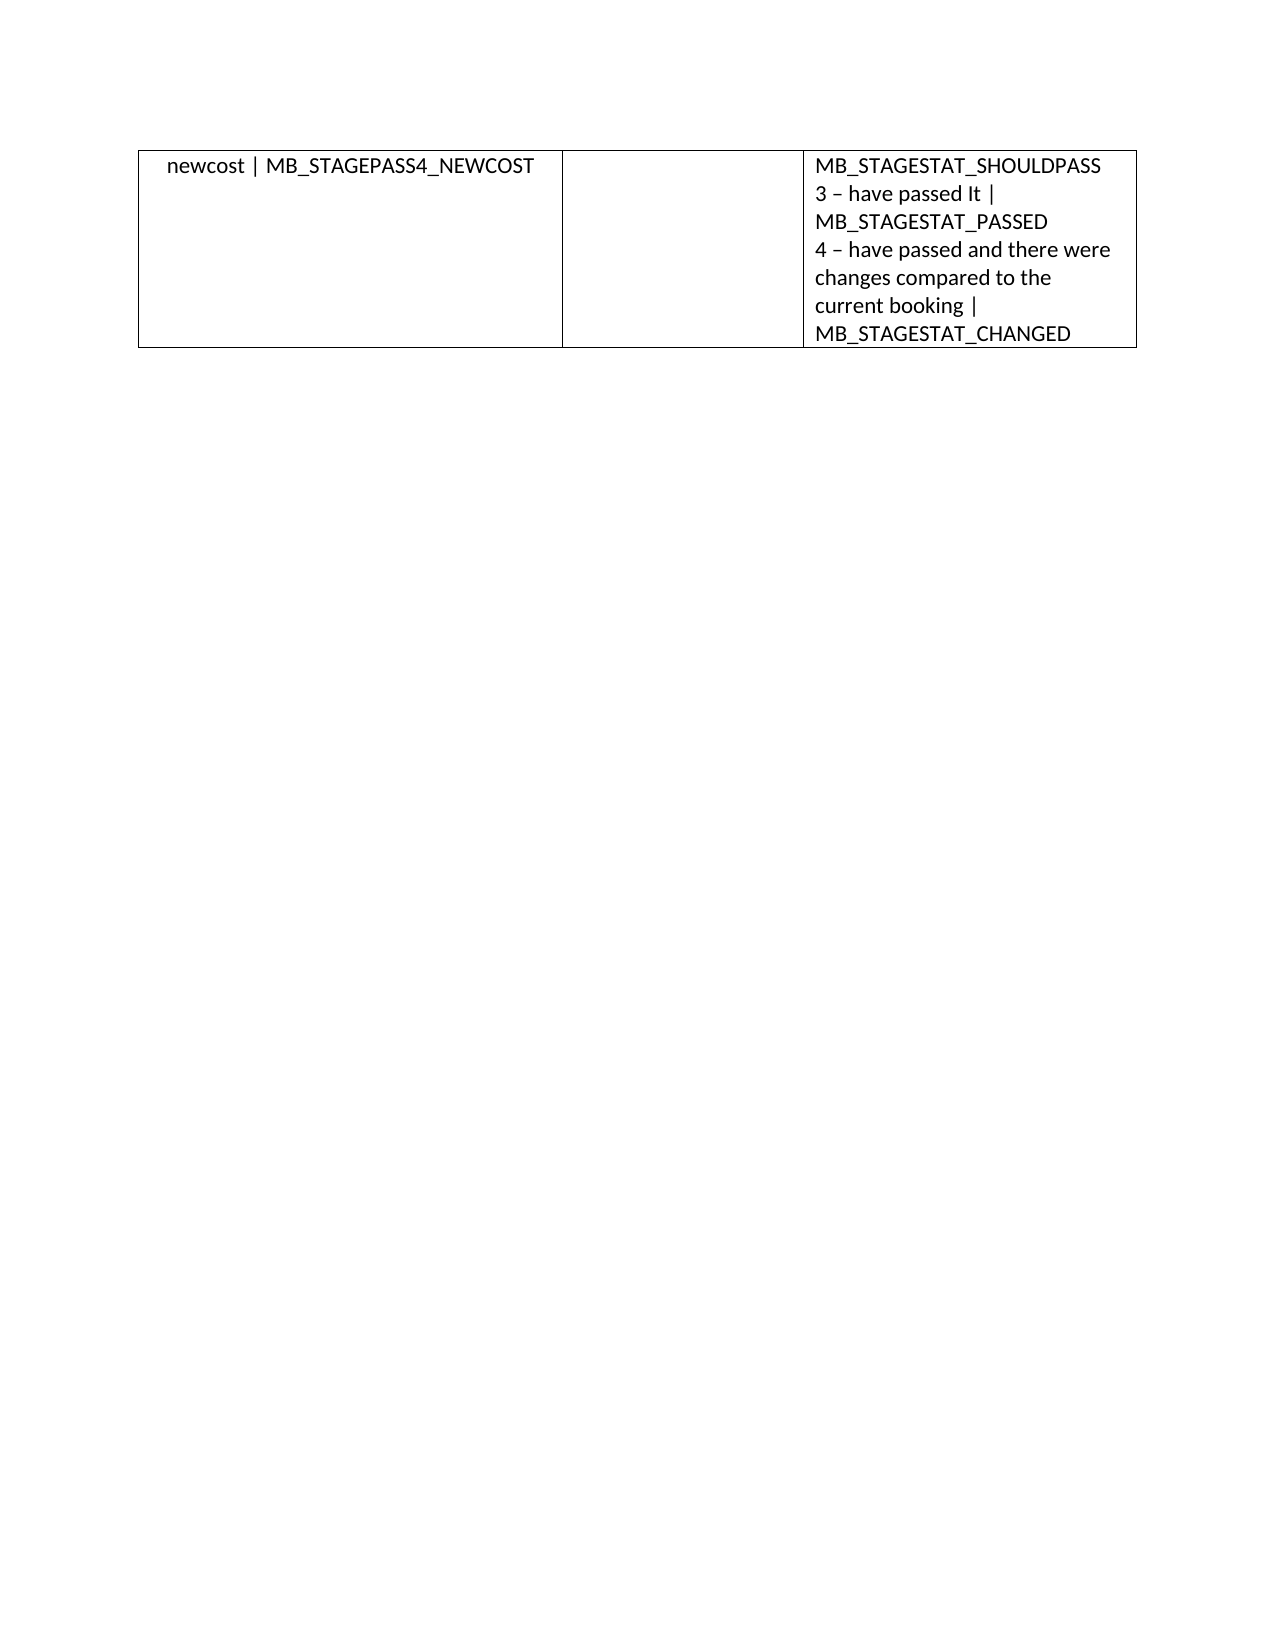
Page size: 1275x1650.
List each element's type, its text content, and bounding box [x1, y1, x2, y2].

table_cell [563, 151, 803, 347]
table_cell newcost | MB_STAGEPASS4_NEWCOST [139, 151, 562, 347]
